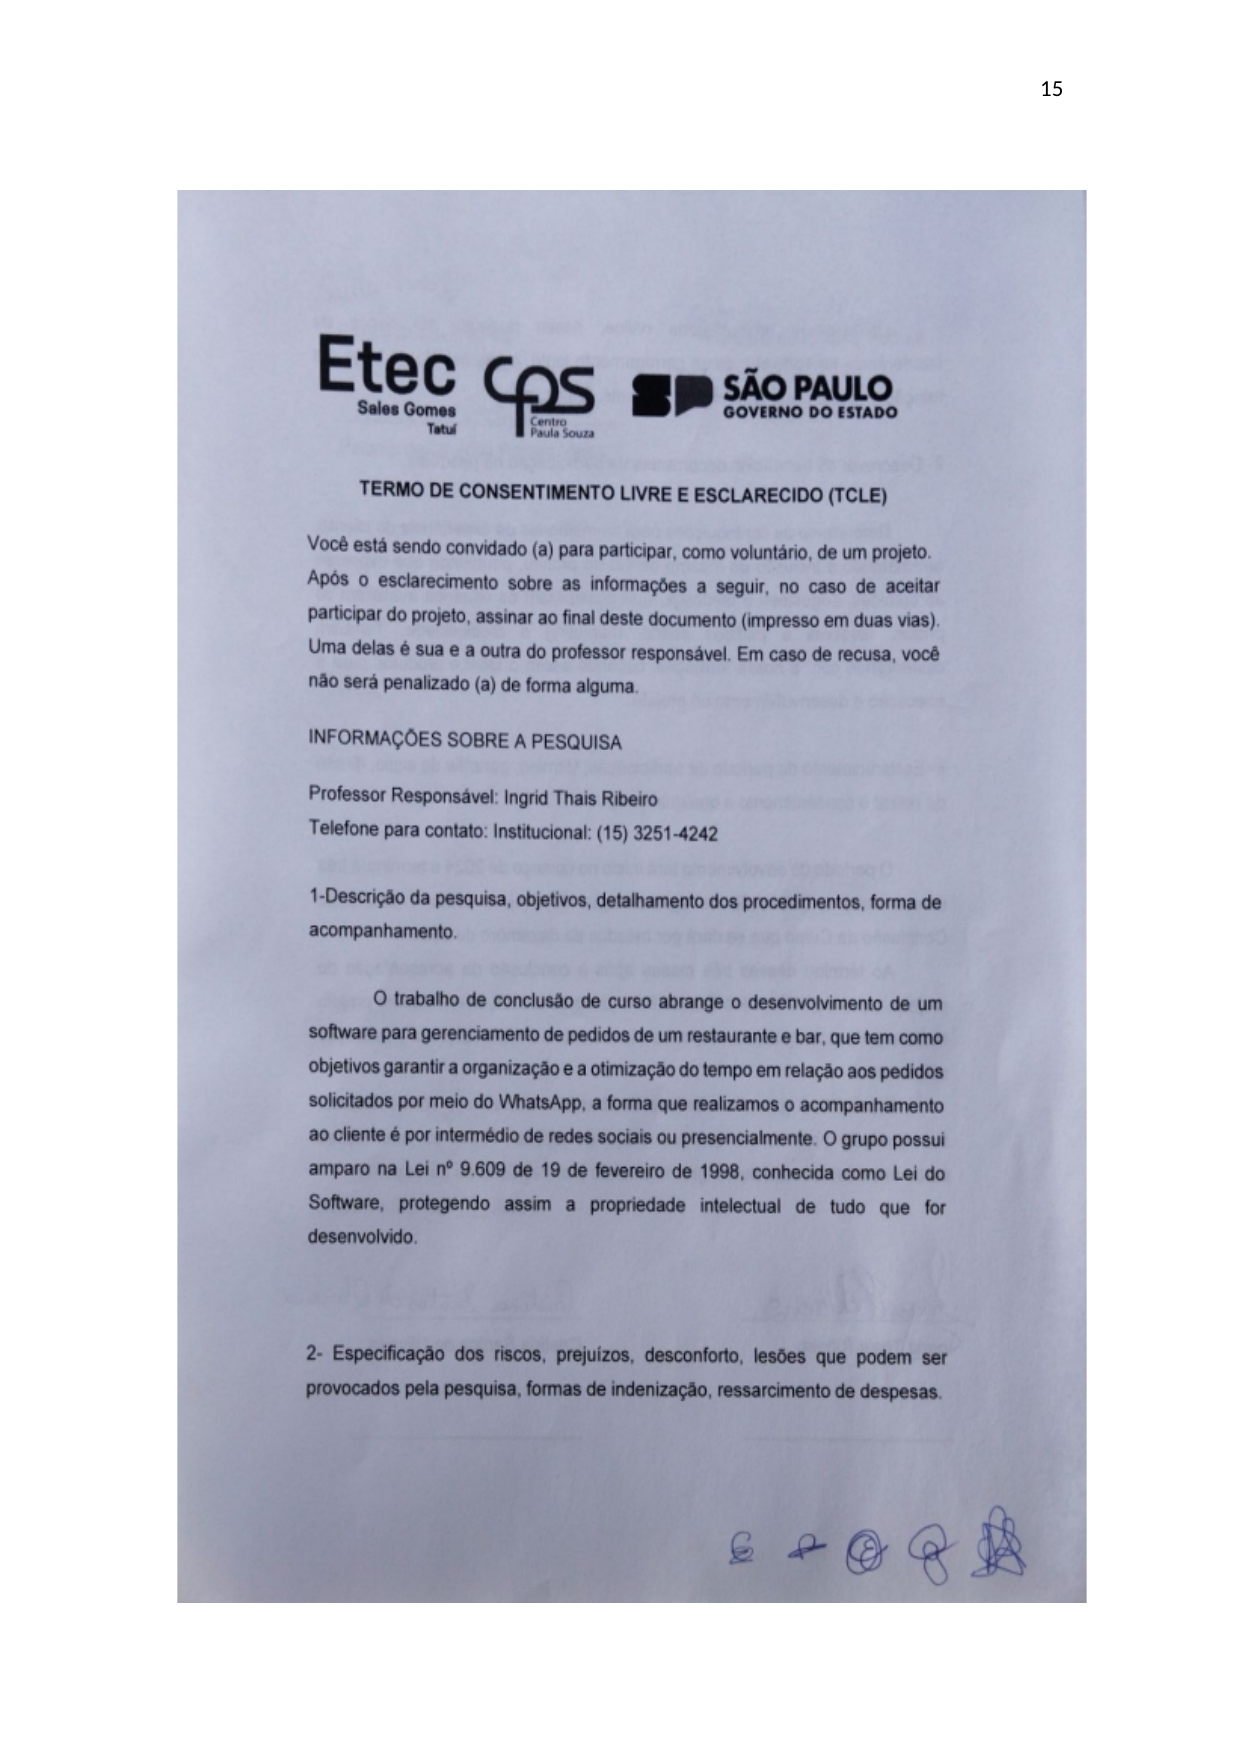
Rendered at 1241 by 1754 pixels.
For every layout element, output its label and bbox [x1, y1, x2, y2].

picture [177, 190, 1087, 1603]
